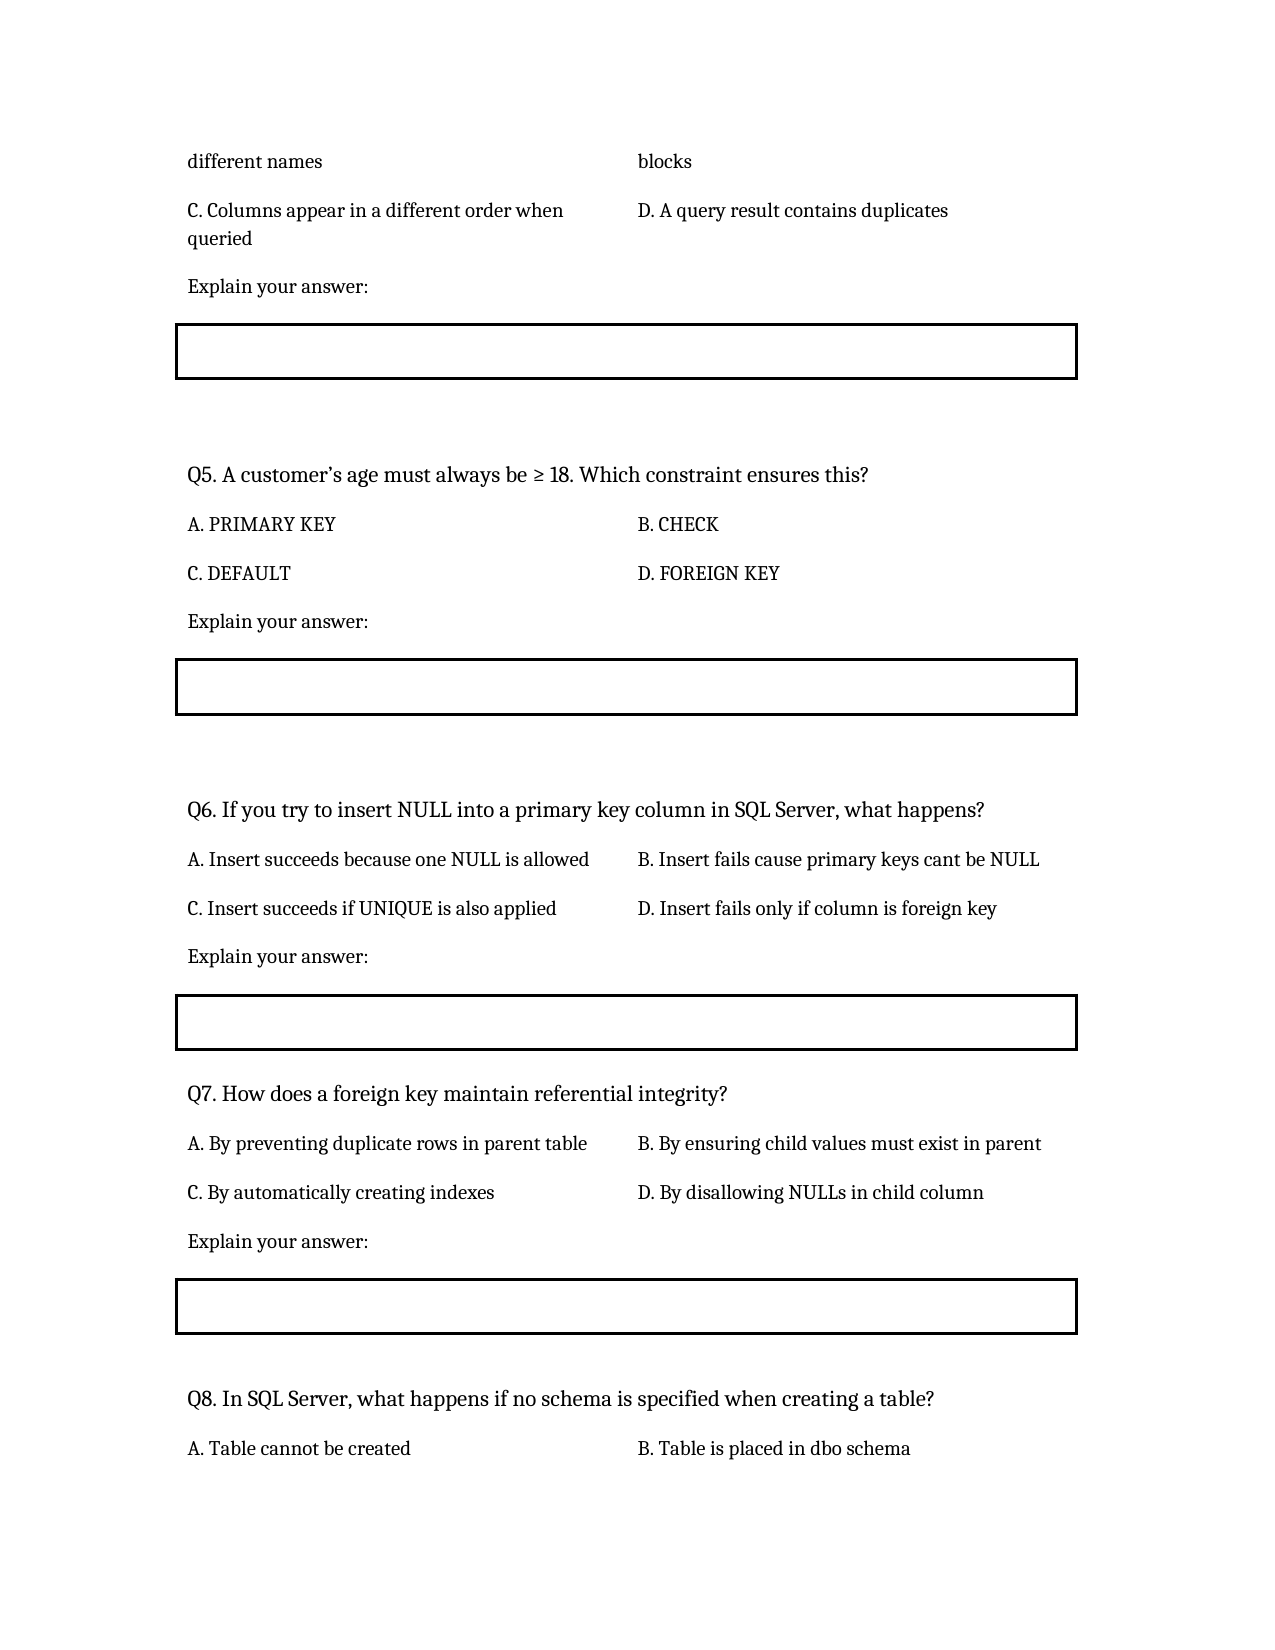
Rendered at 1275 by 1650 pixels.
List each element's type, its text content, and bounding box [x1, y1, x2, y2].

table_header A. Table cannot be created [176, 1437, 626, 1486]
table_cell D. Insert fails only if column is foreign key [626, 897, 1076, 945]
text Q8. In SQL Server, what happens if no schema is specified when creating a table? [187, 1386, 1087, 1412]
table_header A. By preventing duplicate rows in parent table [176, 1132, 626, 1181]
table_cell C. DEFAULT [176, 561, 626, 610]
text Explain your answer: [187, 1229, 1087, 1253]
text Q5. A customer’s age must always be ≥ 18. Which constraint ensures this? [187, 431, 1087, 488]
table_header [178, 997, 1075, 1048]
table_cell C. Columns appear in a different order when queried [176, 199, 626, 275]
text Explain your answer: [187, 275, 1087, 299]
table_header A. PRIMARY KEY [176, 513, 626, 561]
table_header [176, 150, 626, 199]
text Explain your answer: [187, 610, 1087, 634]
text Q6. If you try to insert NULL into a primary key column in SQL Server, what happens? [187, 767, 1087, 823]
table_cell D. By disallowing NULLs in child column [626, 1181, 1076, 1229]
text Explain your answer: [187, 945, 1087, 969]
table_header B. CHECK [626, 513, 1076, 561]
table_header B. Insert fails cause primary keys cant be NULL [626, 848, 1076, 897]
table_header [178, 1281, 1075, 1332]
table_cell C. Insert succeeds if UNIQUE is also applied [176, 897, 626, 945]
text Q7. How does a foreign key maintain referential integrity? [187, 1051, 1087, 1107]
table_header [626, 150, 1076, 199]
table_header B. Table is placed in dbo schema [626, 1437, 1076, 1486]
table_cell C. By automatically creating indexes [176, 1181, 626, 1229]
table_header [178, 661, 1075, 712]
table_header [178, 326, 1075, 377]
table_header A. Insert succeeds because one NULL is allowed [176, 848, 626, 897]
table_cell D. FOREIGN KEY [626, 561, 1076, 610]
table_cell D. A query result contains duplicates [626, 199, 1076, 275]
table_header B. By ensuring child values must exist in parent [626, 1132, 1076, 1181]
